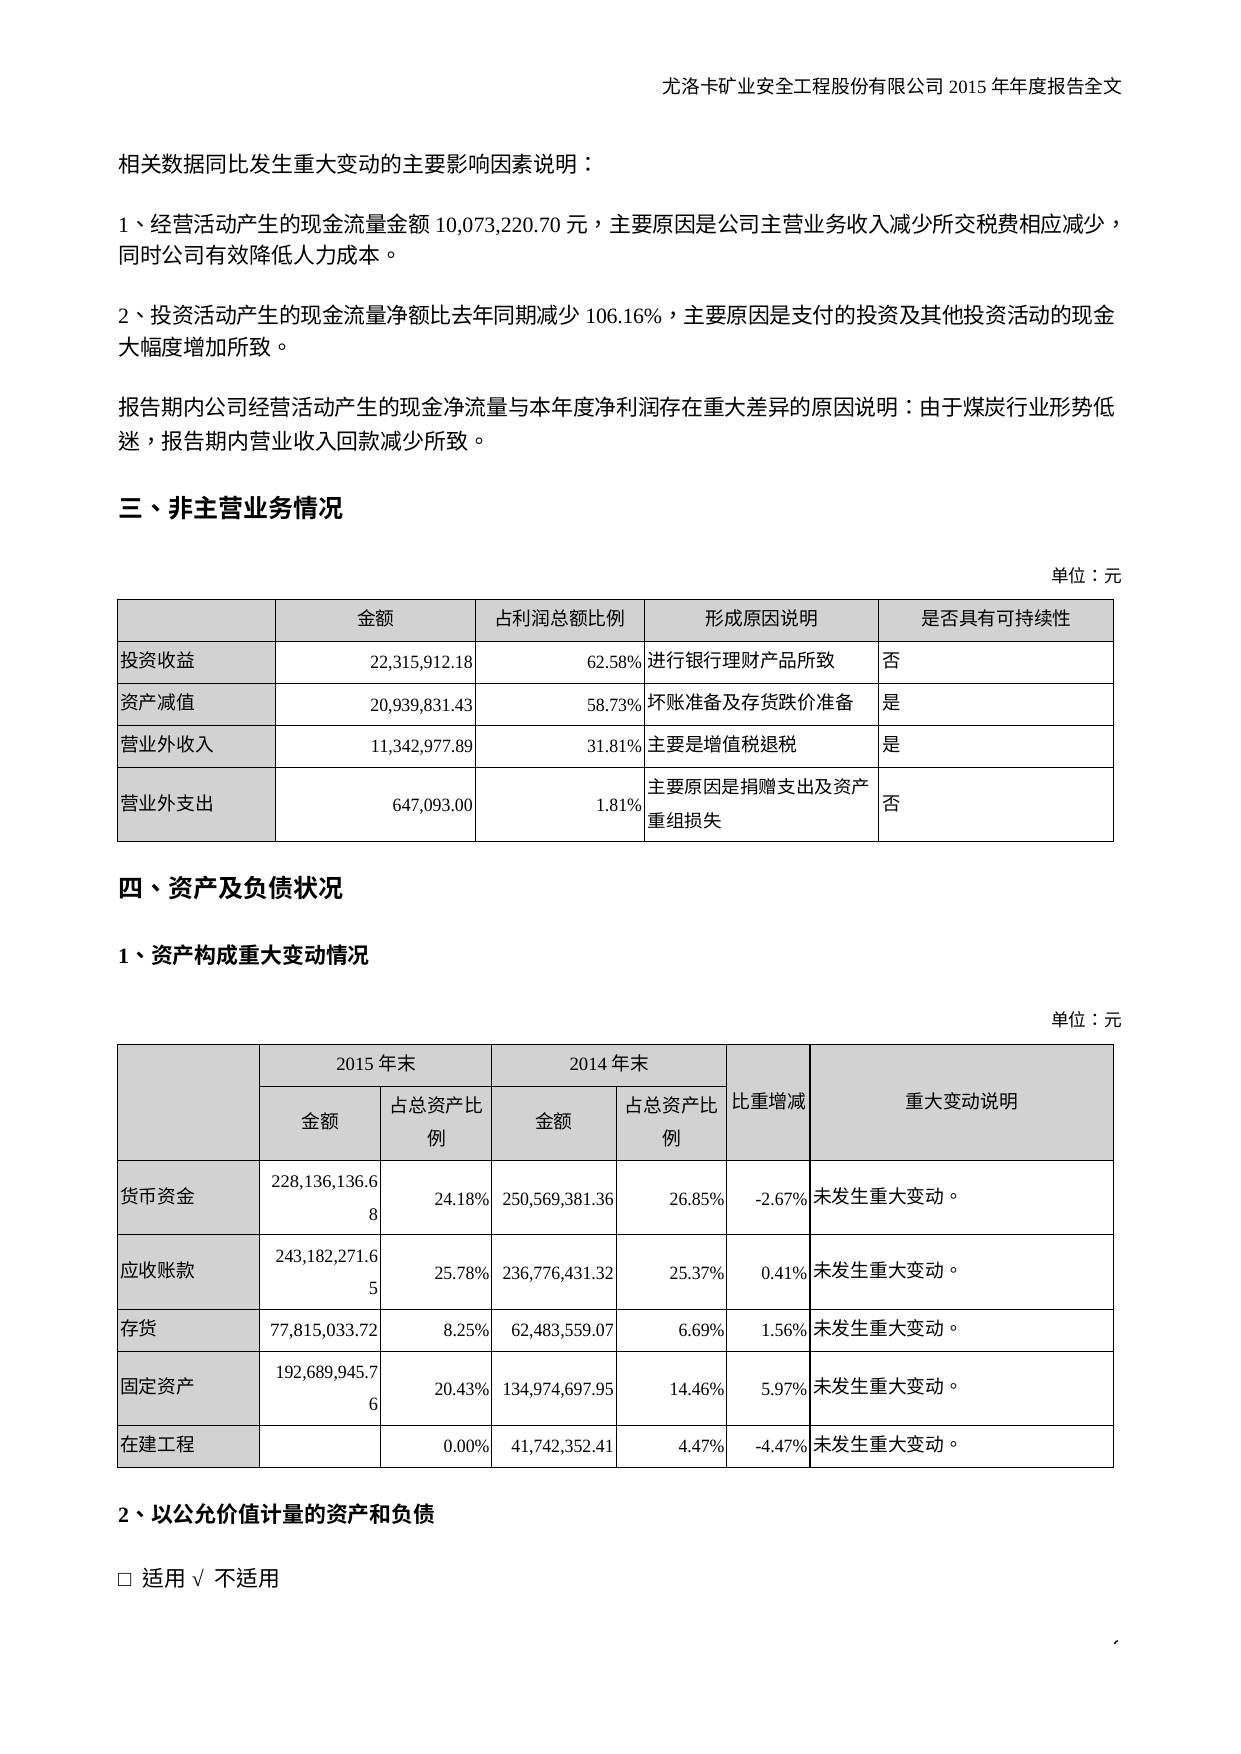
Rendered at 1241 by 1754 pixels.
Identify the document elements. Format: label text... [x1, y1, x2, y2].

table_cell 进行银行理财产品所致 [645, 642, 878, 683]
table_cell 资产减值 [118, 684, 275, 725]
table_cell 占总资产比 例 [617, 1087, 726, 1160]
table_header 比重增减 [727, 1045, 809, 1160]
table_cell 14.46% [617, 1352, 726, 1425]
table_cell 0.41% [727, 1235, 809, 1309]
table_header 2015 年末 [260, 1045, 491, 1086]
text 报告期内公司经营活动产生的现金净流量与本年度净利润存在重大差异的原因说明：由于煤炭行业形势低 迷，报告期内营业收入回款减少所致。 [118, 392, 1123, 456]
table_cell 192,689,945.7 6 [260, 1352, 380, 1425]
text 2、投资活动产生的现金流量净额比去年同期减少 106.16%，主要原因是支付的投资及其他投资活动的现金 大幅度增加所致。 [118, 301, 1123, 362]
table_cell 24.18% [381, 1161, 491, 1234]
table_cell 77,815,033.72 [260, 1310, 380, 1351]
table_cell 1.81% [476, 768, 644, 841]
table_cell 未发生重大变动。 [811, 1310, 1113, 1351]
table_cell 8.25% [381, 1310, 491, 1351]
subtitle 四、资产及负债状况 [118, 870, 1123, 904]
table_header 是否具有可持续性 [879, 600, 1113, 641]
table_cell 25.78% [381, 1235, 491, 1309]
table_cell 20.43% [381, 1352, 491, 1425]
table_cell 占总资产比 例 [381, 1087, 491, 1160]
table_cell 未发生重大变动。 [811, 1426, 1113, 1467]
text 1、经营活动产生的现金流量金额 10,073,220.70 元，主要原因是公司主营业务收入减少所交税费相应减少， 同时公司有效降低人力成本。 [118, 209, 1133, 270]
table_cell 250,569,381.36 [492, 1161, 616, 1234]
subtitle 1、资产构成重大变动情况 [118, 939, 1123, 969]
table_header 重大变动说明 [811, 1045, 1113, 1160]
table_header 形成原因说明 [645, 600, 878, 641]
table_cell [260, 1426, 380, 1467]
table_cell 20,939,831.43 [276, 684, 475, 725]
table_cell 未发生重大变动。 [811, 1235, 1113, 1309]
table_cell 243,182,271.6 5 [260, 1235, 380, 1309]
table_cell 228,136,136.6 8 [260, 1161, 380, 1234]
table_cell 58.73% [476, 684, 644, 725]
table_cell 投资收益 [118, 642, 275, 683]
subtitle 2、以公允价值计量的资产和负债 [118, 1499, 1123, 1529]
table_cell 6.69% [617, 1310, 726, 1351]
table_cell 22,315,912.18 [276, 642, 475, 683]
table_header [118, 1045, 259, 1160]
table_cell 营业外支出 [118, 768, 275, 841]
table_cell 货币资金 [118, 1161, 259, 1234]
table_cell 否 [879, 642, 1113, 683]
table_cell 存货 [118, 1310, 259, 1351]
table_cell 金额 [260, 1087, 380, 1160]
table_cell 在建工程 [118, 1426, 259, 1467]
table_cell 未发生重大变动。 [811, 1352, 1113, 1425]
table_cell -4.47% [727, 1426, 809, 1467]
table_header 占利润总额比例 [476, 600, 644, 641]
table_cell 41,742,352.41 [492, 1426, 616, 1467]
table_cell 647,093.00 [276, 768, 475, 841]
table_cell 坏账准备及存货跌价准备 [645, 684, 878, 725]
table_cell 26.85% [617, 1161, 726, 1234]
table_header 2014 年末 [492, 1045, 726, 1086]
table_cell 25.37% [617, 1235, 726, 1309]
text 单位：元 [106, 1008, 1122, 1032]
table_header [118, 600, 275, 641]
table_cell 否 [879, 768, 1113, 841]
table_cell 11,342,977.89 [276, 726, 475, 767]
table_cell 134,974,697.95 [492, 1352, 616, 1425]
table_cell 5.97% [727, 1352, 809, 1425]
table_cell 金额 [492, 1087, 616, 1160]
table_cell 62.58% [476, 642, 644, 683]
text 单位：元 [106, 563, 1122, 587]
table_cell 是 [879, 726, 1113, 767]
table_cell 4.47% [617, 1426, 726, 1467]
table_cell -2.67% [727, 1161, 809, 1234]
table_header 金额 [276, 600, 475, 641]
text □ 适用 √ 不适用 [118, 1563, 1123, 1593]
table_cell 应收账款 [118, 1235, 259, 1309]
text 相关数据同比发生重大变动的主要影响因素说明： [118, 149, 1123, 179]
subtitle 三、非主营业务情况 [118, 490, 1123, 524]
table_cell 31.81% [476, 726, 644, 767]
table_cell 主要原因是捐赠支出及资产 重组损失 [645, 768, 878, 841]
table_cell 236,776,431.32 [492, 1235, 616, 1309]
table_cell 主要是增值税退税 [645, 726, 878, 767]
table_cell 62,483,559.07 [492, 1310, 616, 1351]
table_cell 是 [879, 684, 1113, 725]
table_cell 0.00% [381, 1426, 491, 1467]
table_cell 未发生重大变动。 [811, 1161, 1113, 1234]
table_cell 固定资产 [118, 1352, 259, 1425]
table_cell 1.56% [727, 1310, 809, 1351]
table_cell 营业外收入 [118, 726, 275, 767]
